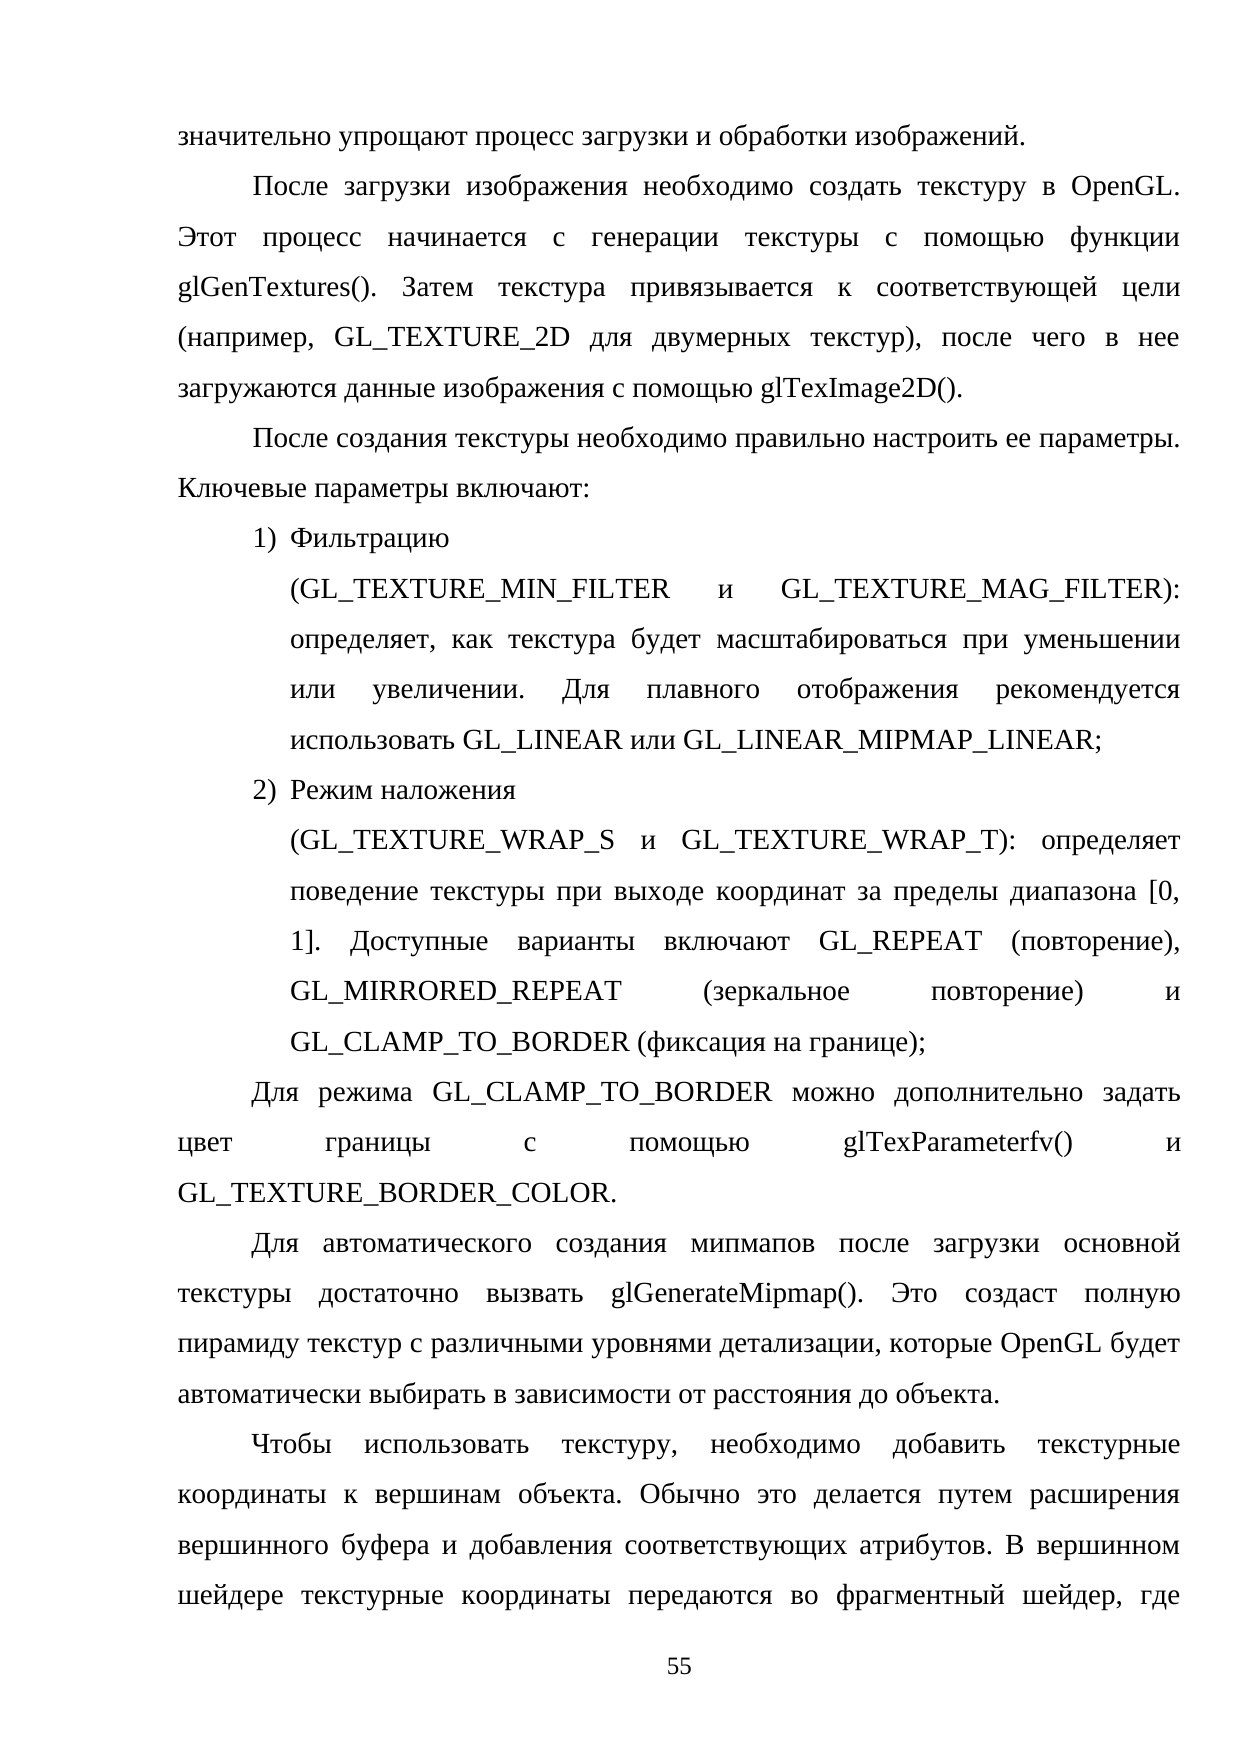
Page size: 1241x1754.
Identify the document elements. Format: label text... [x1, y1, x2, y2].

list Режим наложения [252, 772, 1181, 806]
text Для автоматического создания мипмапов после загрузки основной текстуры достаточно вызвать glGenerateMipmap(). Это создаст полную пирамиду текстур с различными уровнями детализации, которые OpenGL будет автоматически выбирать в зависимости от расстояния до объекта. [177, 1225, 1181, 1409]
text Для режима GL_CLAMP_TO_BORDER можно дополнительно задать цвет границы с помощью glTexParameterfv() и GL_TEXTURE_BORDER_COLOR. [177, 1074, 1181, 1208]
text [177, 1426, 1181, 1611]
text (GL_TEXTURE_WRAP_S и GL_TEXTURE_WRAP_T): определяет поведение текстуры при выходе координат за пределы диапазона [0, 1]. Доступные варианты включают GL_REPEAT (повторение), GL_MIRRORED_REPEAT (зеркальное повторение) и GL_CLAMP_TO_BORDER (фиксация на границе); [290, 822, 1181, 1057]
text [177, 118, 1181, 152]
list Фильтрацию [252, 521, 1181, 554]
text После создания текстуры необходимо правильно настроить ее параметры. Ключевые параметры включают: [177, 420, 1181, 504]
text (GL_TEXTURE_MIN_FILTER и GL_TEXTURE_MAG_FILTER): определяет, как текстура будет масштабироваться при уменьшении или увеличении. Для плавного отображения рекомендуется использовать GL_LINEAR или GL_LINEAR_MIPMAP_LINEAR; [290, 571, 1181, 755]
text После загрузки изображения необходимо создать текстуру в OpenGL. Этот процесс начинается с генерации текстуры с помощью функции glGenTextures(). Затем текстура привязывается к соответствующей цели (например, GL_TEXTURE_2D для двумерных текстур), после чего в нее загружаются данные изображения с помощью glTexImage2D(). [177, 168, 1181, 403]
